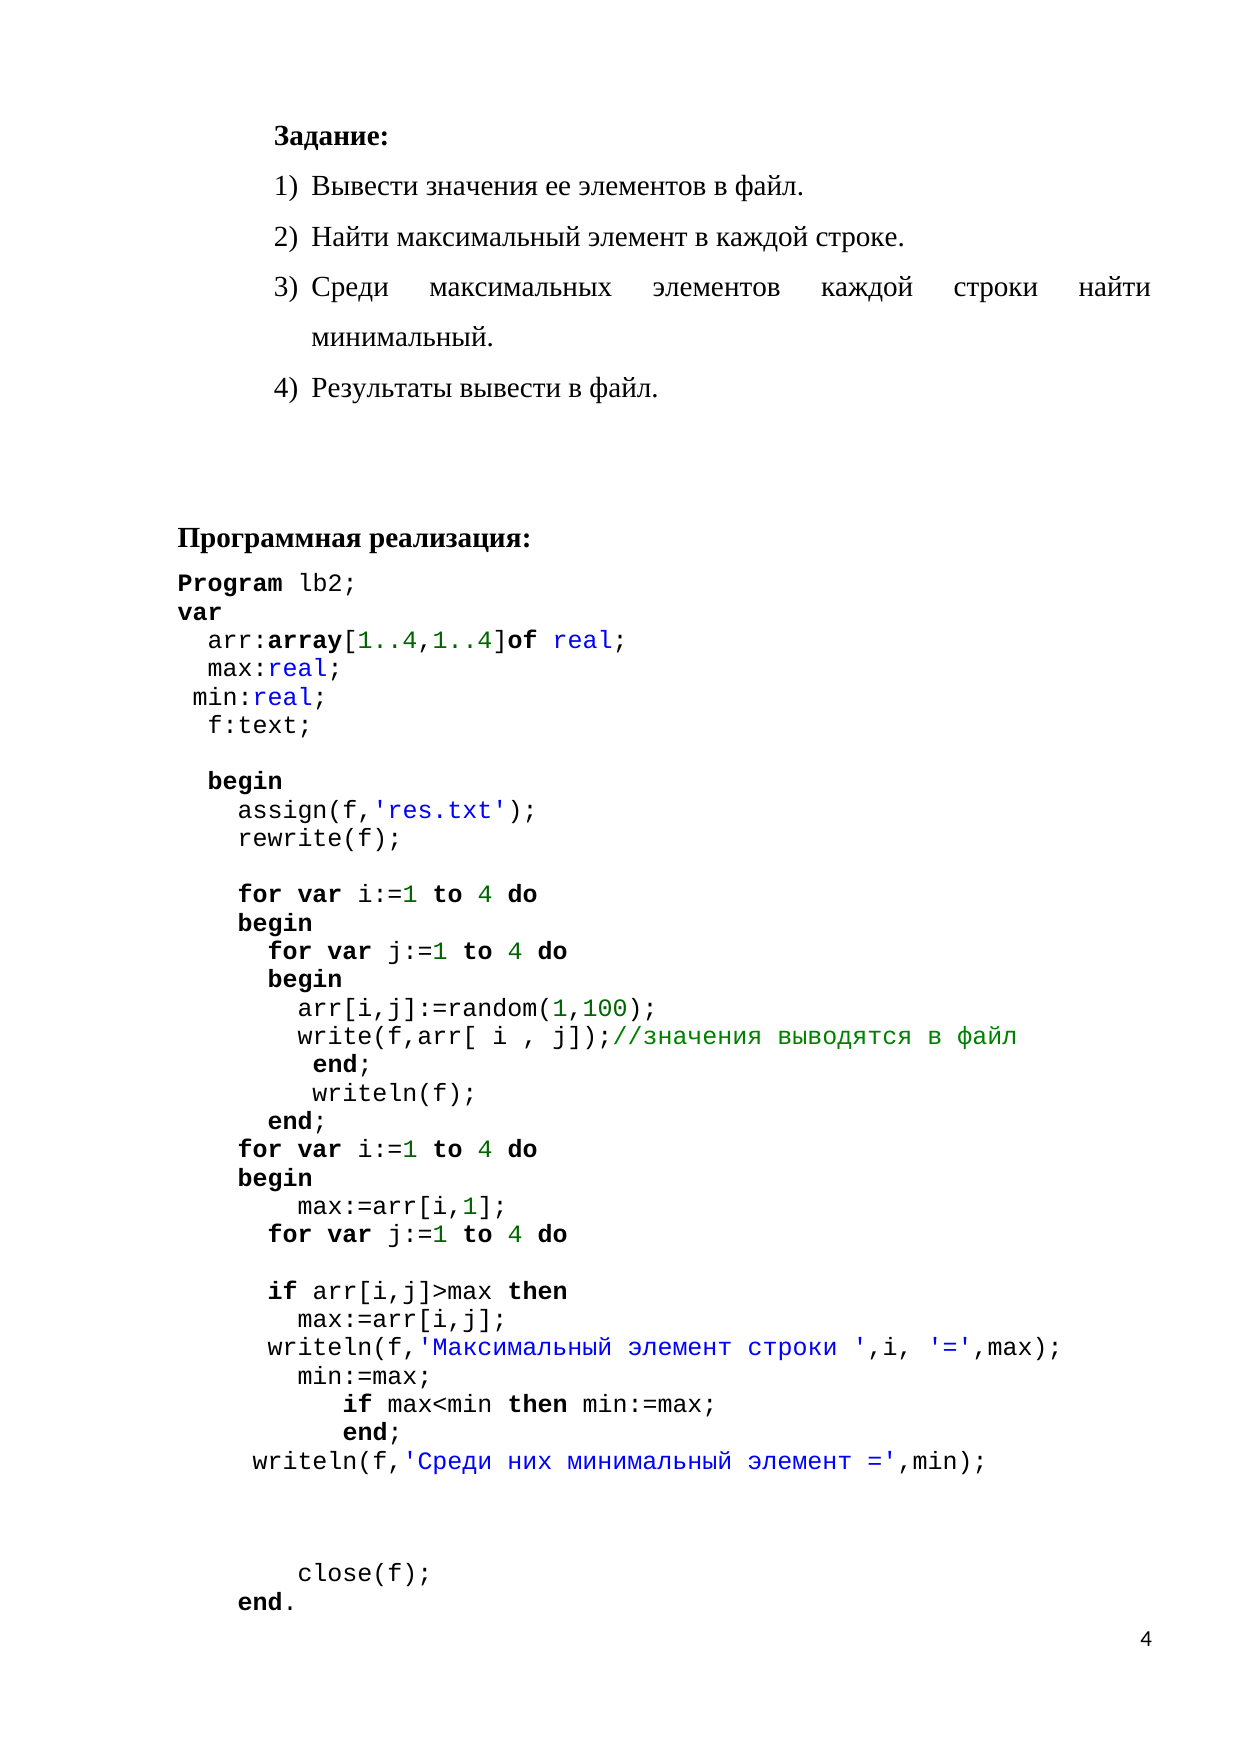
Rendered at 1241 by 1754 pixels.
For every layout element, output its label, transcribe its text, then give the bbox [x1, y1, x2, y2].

text for var i:=1 to 4 do [177, 882, 1152, 910]
list Вывести значения ее элементов в файл. [274, 168, 1152, 202]
text max:real; [177, 656, 1152, 684]
list Среди максимальных элементов каждой строки найти минимальный. [274, 269, 1152, 353]
text rewrite(f); [177, 826, 1152, 854]
text write(f,arr[ i , j]);//значения выводятся в файл [177, 1024, 1152, 1052]
text end; [177, 1052, 1152, 1080]
text min:real; [177, 684, 1152, 713]
text end; [177, 1420, 1152, 1448]
list Результаты вывести в файл. [274, 370, 1152, 403]
text arr:array[1..4,1..4]of real; [177, 628, 1152, 656]
text assign(f,'res.txt'); [177, 797, 1152, 826]
text max:=arr[i,j]; [177, 1307, 1152, 1335]
text for var j:=1 to 4 do [177, 939, 1152, 967]
text var [177, 599, 1152, 628]
text Программная реализация: [177, 521, 1152, 554]
text if arr[i,j]>max then [177, 1278, 1152, 1307]
text begin [177, 769, 1152, 797]
list Задание: [274, 118, 1152, 152]
text writeln(f,'Среди них минимальный элемент =',min); [177, 1448, 1152, 1477]
text if max<min then min:=max; [177, 1392, 1152, 1420]
text end. [177, 1589, 1152, 1617]
text min:=max; [177, 1363, 1152, 1392]
text f:text; [177, 713, 1152, 741]
text begin [177, 1165, 1152, 1194]
text max:=arr[i,1]; [177, 1194, 1152, 1222]
text writeln(f,'Максимальный элемент строки ',i, '=',max); [177, 1335, 1152, 1363]
text begin [177, 967, 1152, 995]
text for var j:=1 to 4 do [177, 1222, 1152, 1250]
text arr[i,j]:=random(1,100); [177, 995, 1152, 1024]
text Program lb2; [177, 571, 1152, 599]
text close(f); [177, 1561, 1152, 1589]
text end; [177, 1109, 1152, 1137]
text writeln(f); [177, 1080, 1152, 1109]
text for var i:=1 to 4 do [177, 1137, 1152, 1165]
list Найти максимальный элемент в каждой строке. [274, 219, 1152, 252]
text begin [177, 910, 1152, 939]
